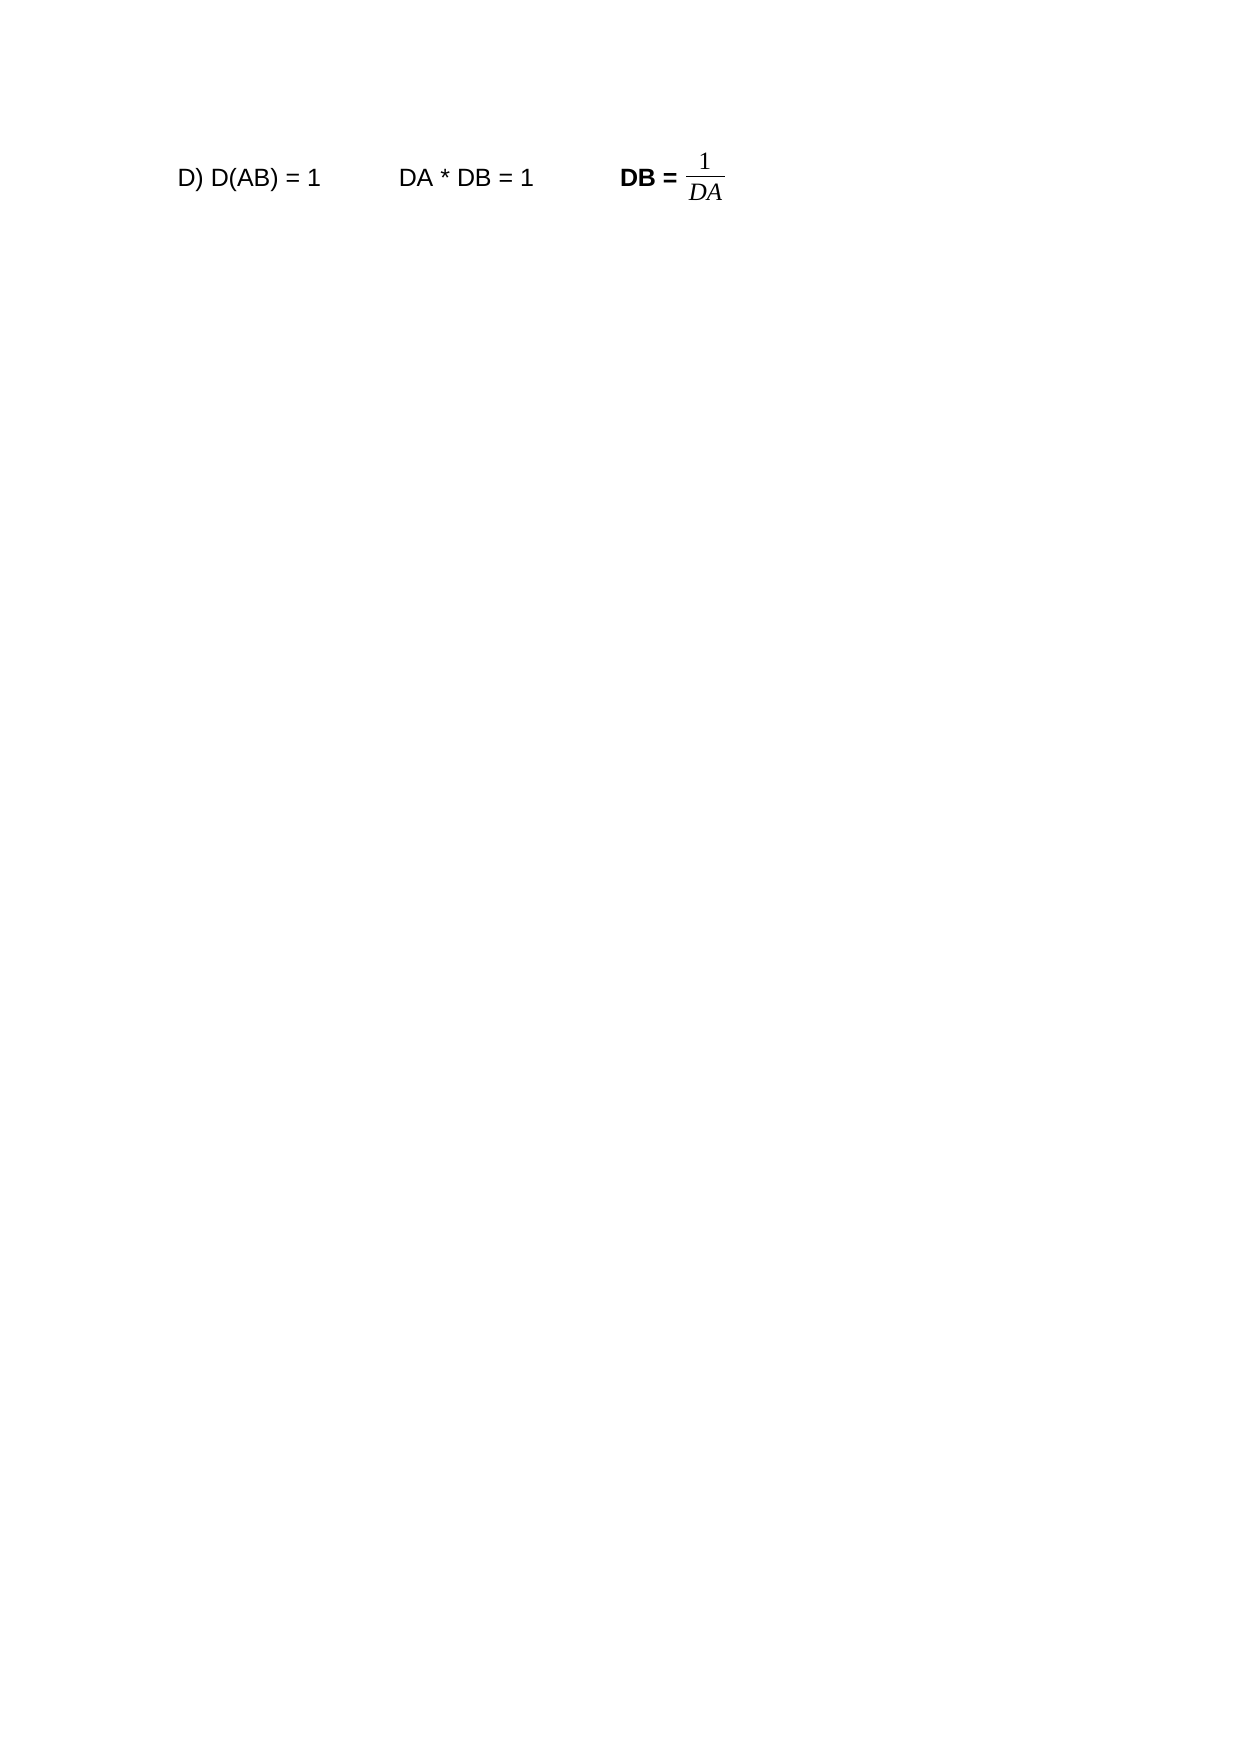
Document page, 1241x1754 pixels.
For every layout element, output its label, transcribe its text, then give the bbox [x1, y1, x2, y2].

text D) D(AB) = 1 DA * DB = 1 DB = [177, 148, 1063, 207]
